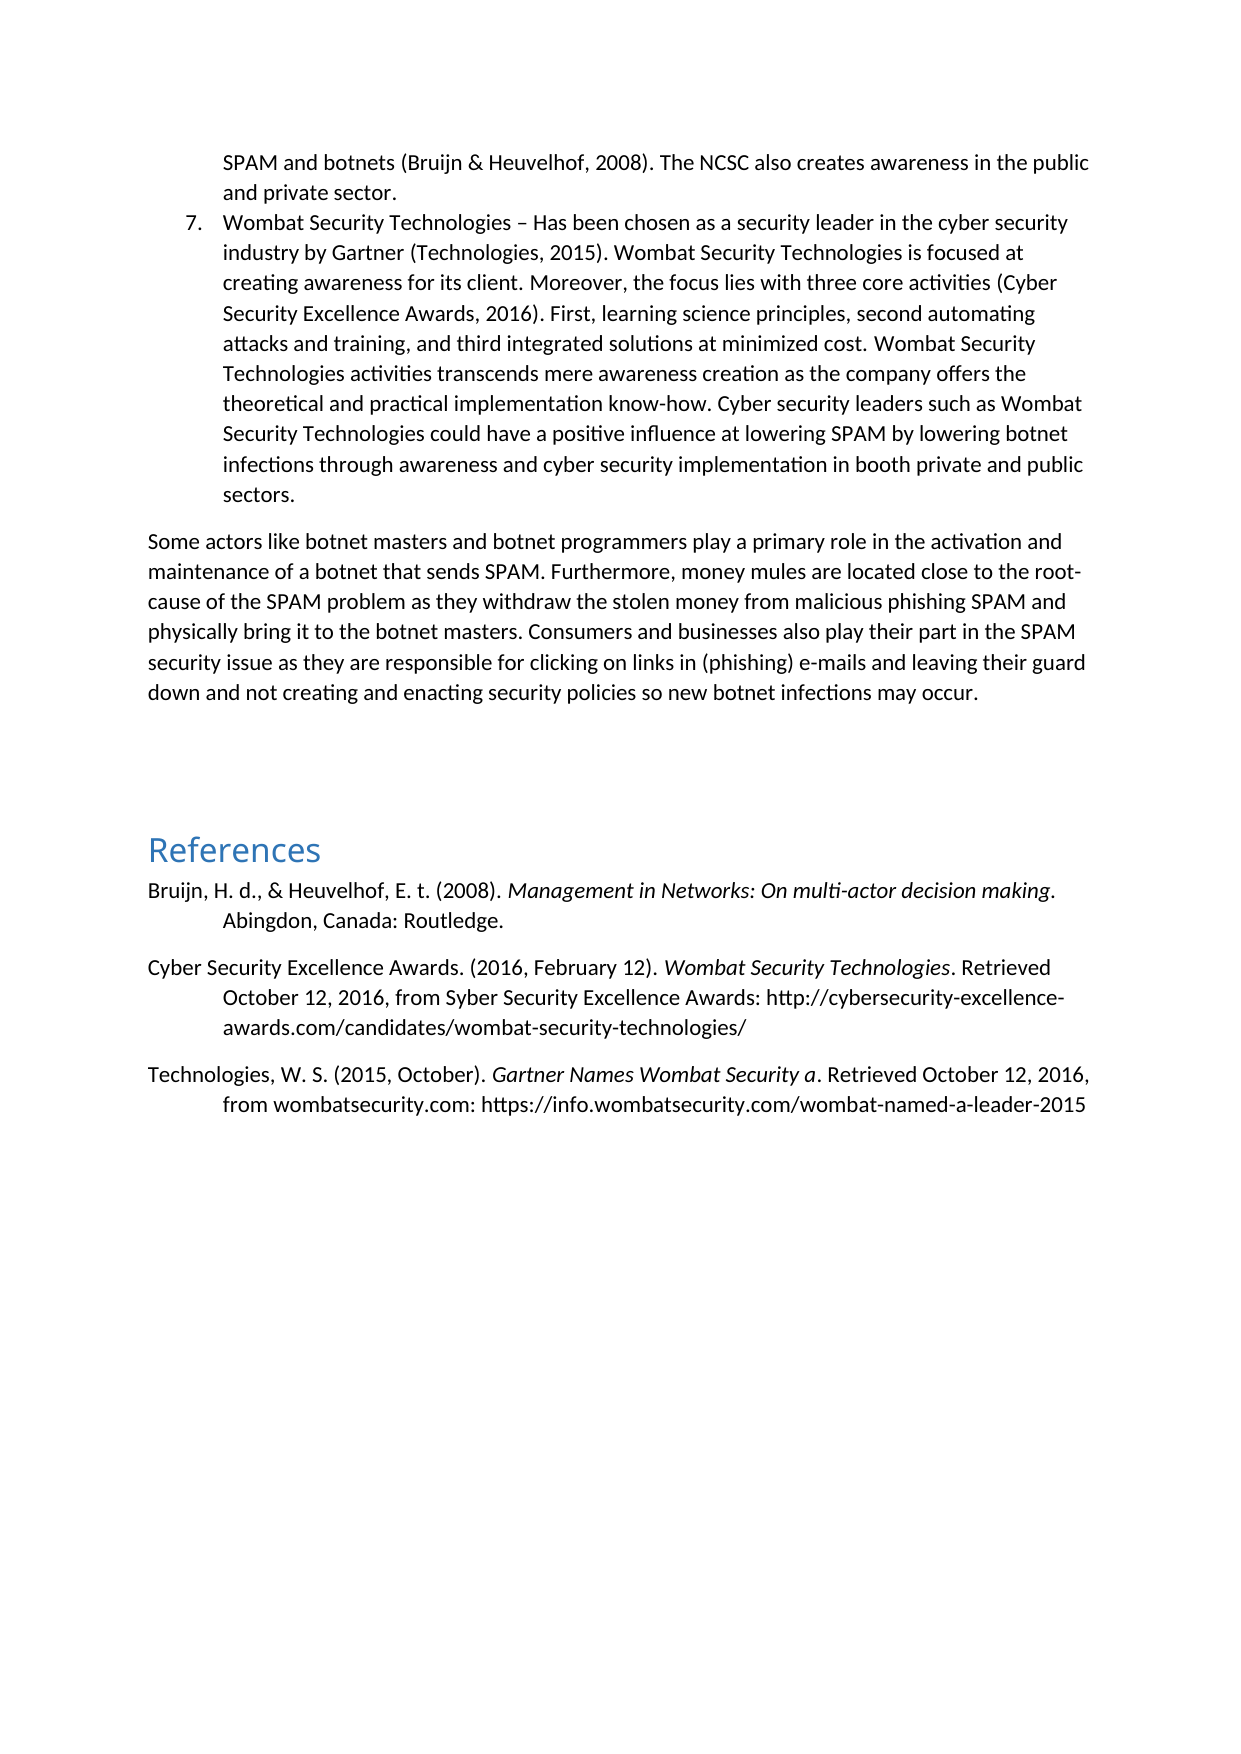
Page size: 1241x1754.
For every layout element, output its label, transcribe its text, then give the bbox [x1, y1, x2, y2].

list Wombat Security Technologies – Has been chosen as a security leader in the cyber security industry by Gartner . Wombat Security Technologies is focused at creating awareness for its client. Moreover, the focus lies with three core activities . First, learning science principles, second automating attacks and training, and third integrated solutions at minimized cost. Wombat Security Technologies activities transcends mere awareness creation as the company offers the theoretical and practical implementation know-how. Cyber security leaders such as Wombat Security Technologies could have a positive influence at lowering SPAM by lowering botnet infections through awareness and cyber security implementation in booth private and public sectors. [185, 208, 1093, 508]
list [185, 148, 1093, 206]
text Some actors like botnet masters and botnet programmers play a primary role in the activation and maintenance of a botnet that sends SPAM. Furthermore, money mules are located close to the root-cause of the SPAM problem as they withdraw the stolen money from malicious phishing SPAM and physically bring it to the botnet masters. Consumers and businesses also play their part in the SPAM security issue as they are responsible for clicking on links in (phishing) e-mails and leaving their guard down and not creating and enacting security policies so new botnet infections may occur. [148, 527, 1093, 706]
